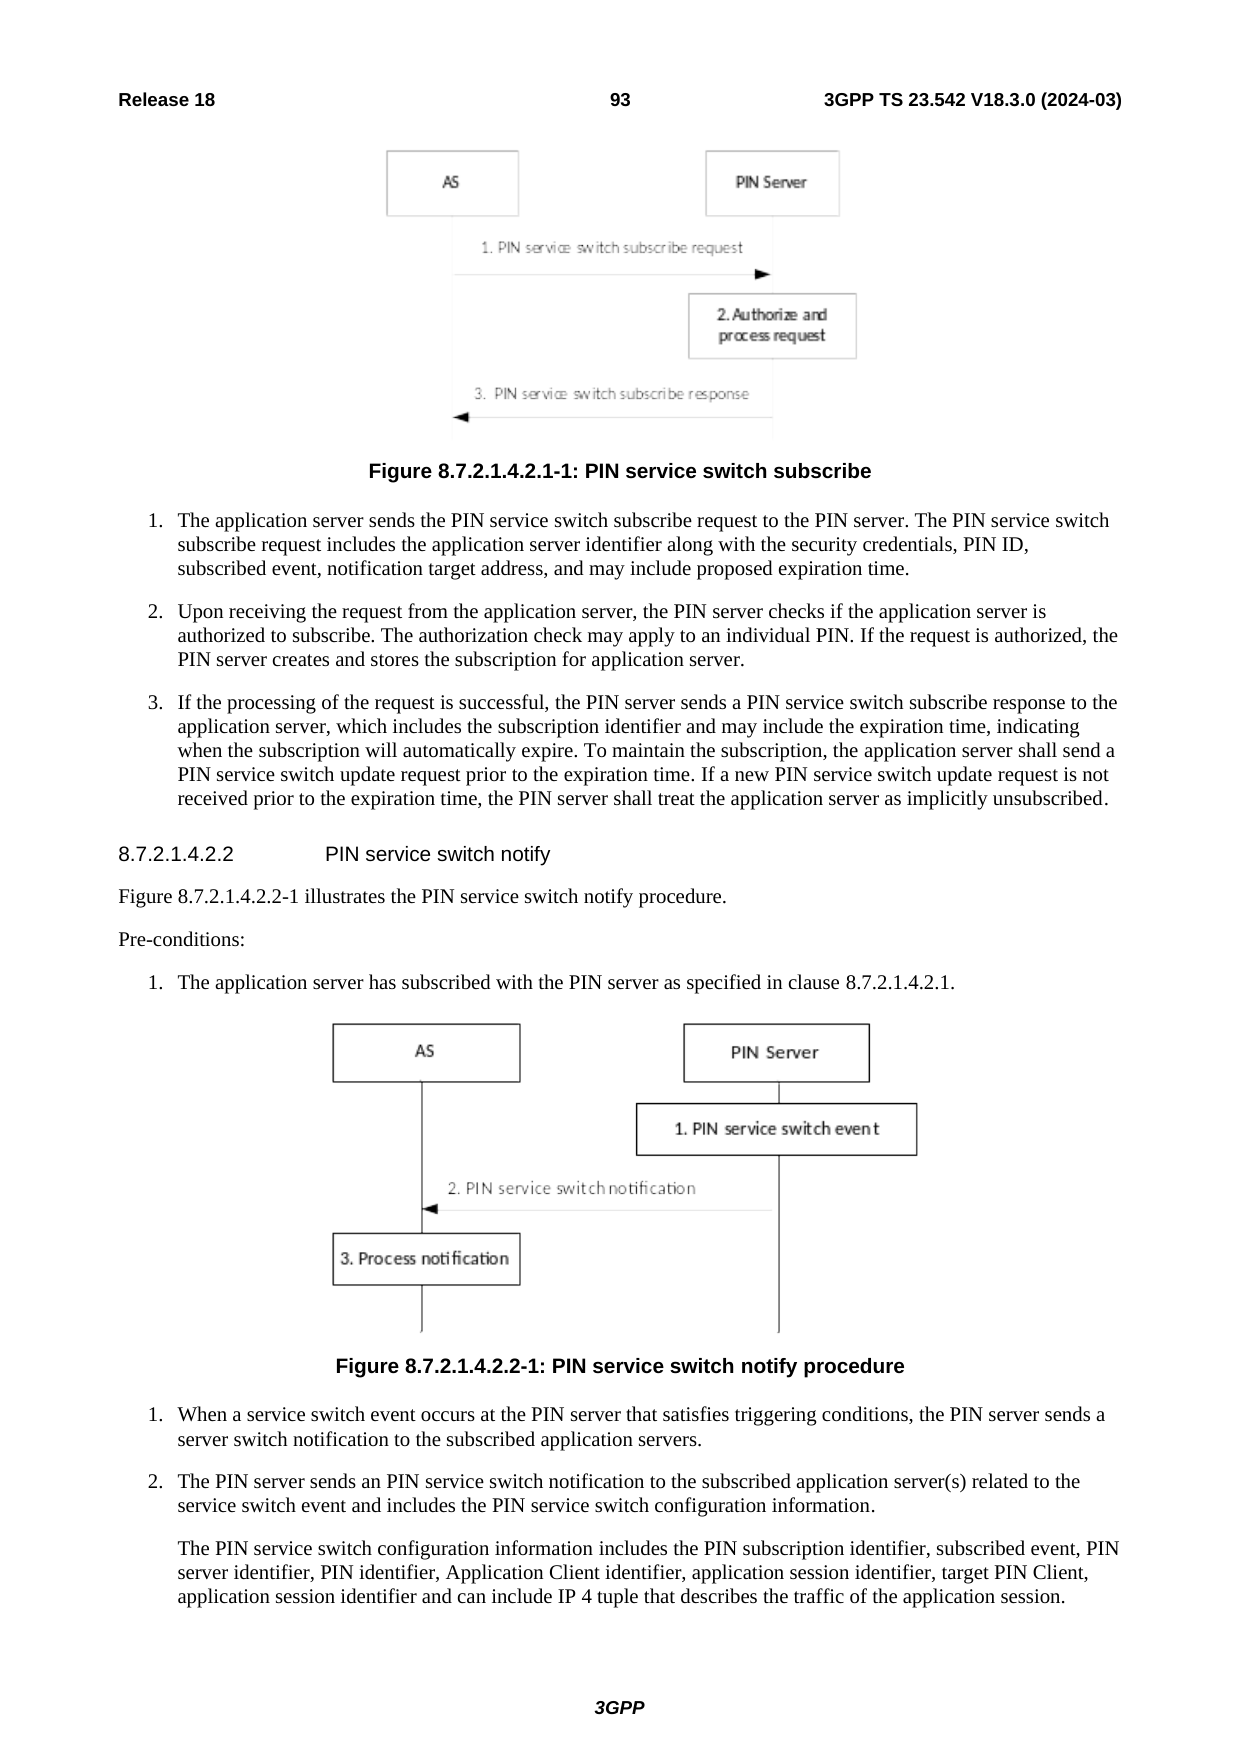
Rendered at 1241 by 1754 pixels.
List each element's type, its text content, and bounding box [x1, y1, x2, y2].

text Pre-conditions: [118, 927, 1122, 951]
text Figure 8.7.2.1.4.2.2-1: PIN service switch notify procedure [118, 1353, 1122, 1377]
text Figure 8.7.2.1.4.2.1-1: PIN service switch subscribe [118, 459, 1122, 483]
text 3. If the processing of the request is successful, the PIN server sends a PIN service switch subscribe response to the application server, which includes the subscription identifier and may include the expiration time, indicating when the subscription will automatically expire. To maintain the subscription, the application server shall send a PIN service switch update request prior to the expiration time. If a new PIN service switch update request is not received prior to the expiration time, the PIN server shall treat the application server as implicitly unsubscribed. [148, 690, 1122, 810]
text The PIN service switch configuration information includes the PIN subscription identifier, subscribed event, PIN server identifier, PIN identifier, Application Client identifier, application session identifier, target PIN Client, application session identifier and can include IP 4 tuple that describes the traffic of the application session. [177, 1536, 1122, 1608]
text 2. The PIN server sends an PIN service switch notification to the subscribed application server(s) related to the service switch event and includes the PIN service switch configuration information. [148, 1469, 1122, 1517]
text 2. Upon receiving the request from the application server, the PIN server checks if the application server is authorized to subscribe. The authorization check may apply to an individual PIN. If the request is authorized, the PIN server creates and stores the subscription for application server. [148, 599, 1122, 671]
text Figure 8.7.2.1.4.2.2-1 illustrates the PIN service switch notify procedure. [118, 884, 1122, 908]
text 1. The application server sends the PIN service switch subscribe request to the PIN server. The PIN service switch subscribe request includes the application server identifier along with the security credentials, PIN ID, subscribed event, notification target address, and may include proposed expiration time. [148, 508, 1122, 580]
text 1. When a service switch event occurs at the PIN server that satisfies triggering conditions, the PIN server sends a server switch notification to the subscribed application servers. [148, 1402, 1122, 1451]
text 1. The application server has subscribed with the PIN server as specified in clause 8.7.2.1.4.2.1. [148, 970, 1122, 994]
subtitle 8.7.2.1.4.2.2 PIN service switch notify [118, 842, 1122, 866]
